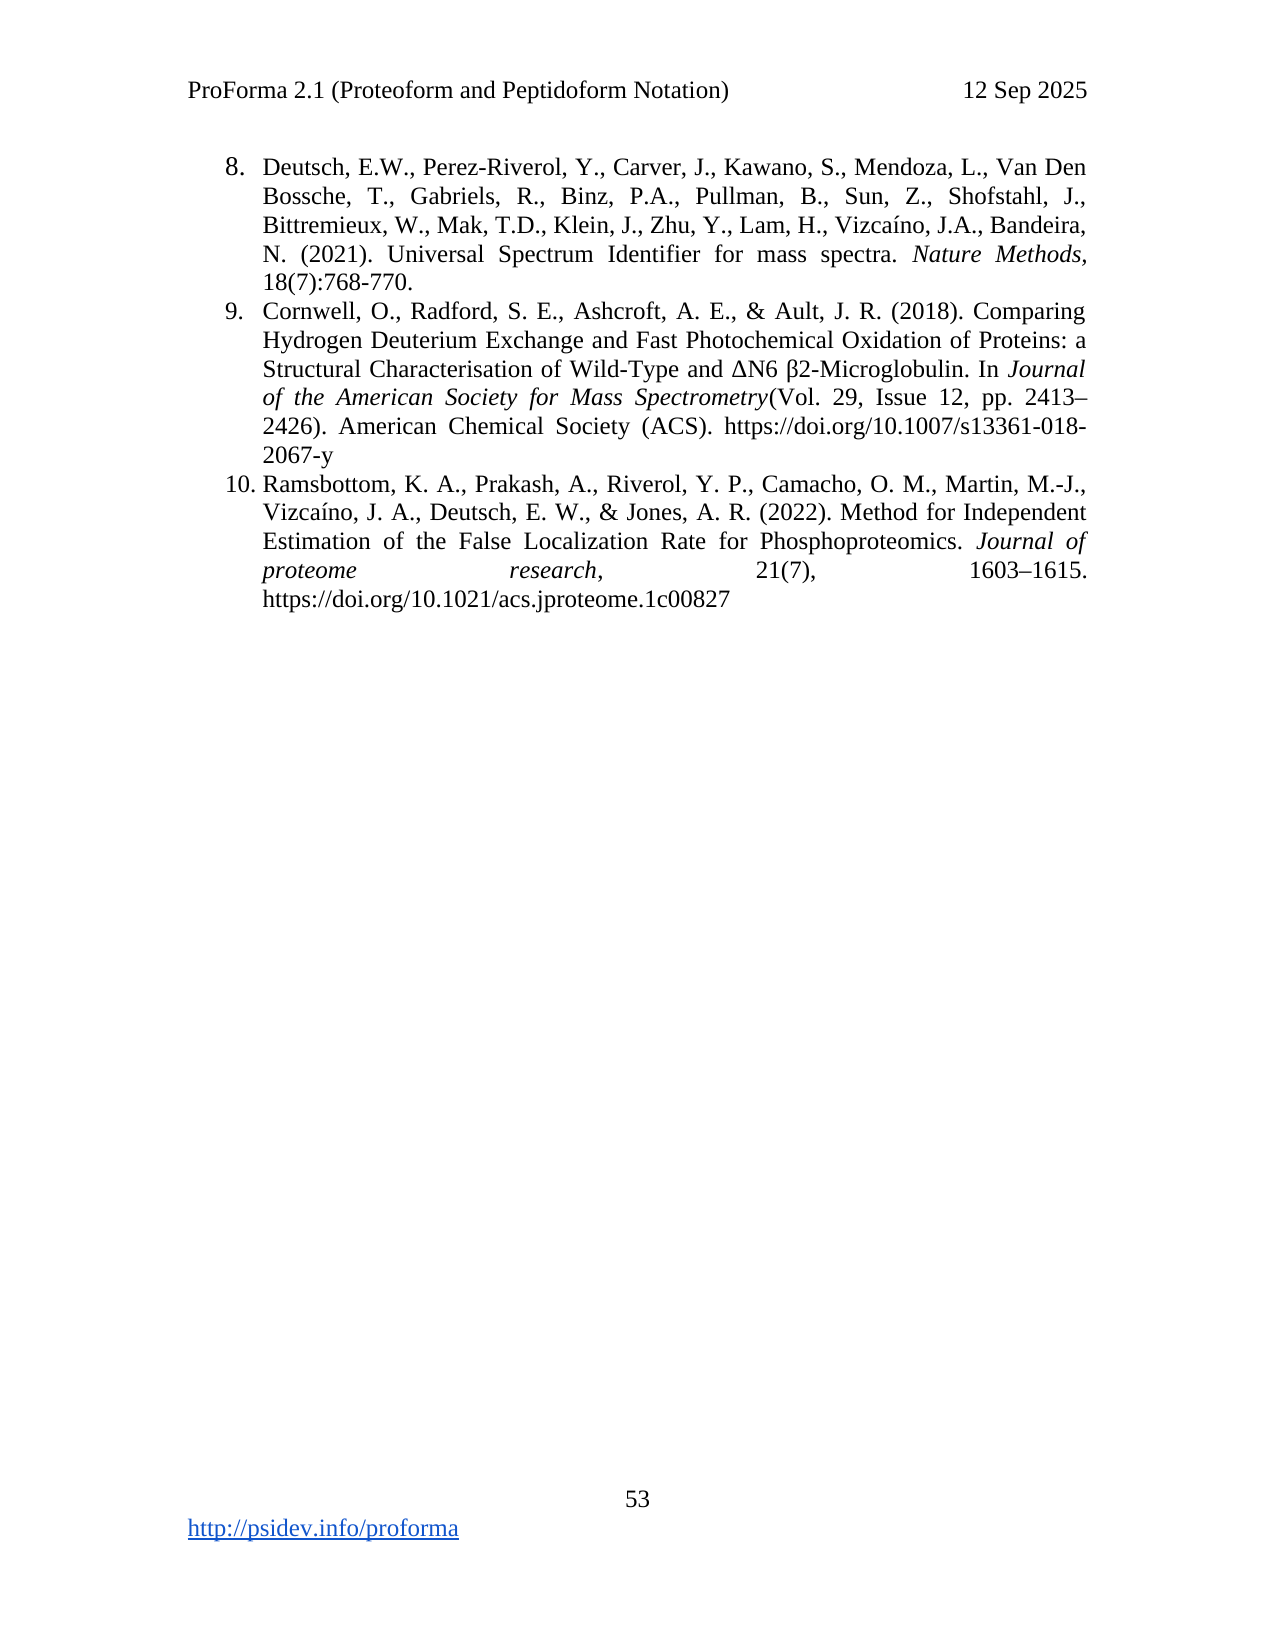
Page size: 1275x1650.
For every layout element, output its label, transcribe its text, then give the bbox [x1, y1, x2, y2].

list Deutsch, E.W., Perez-Riverol, Y., Carver, J., Kawano, S., Mendoza, L., Van Den Bossche, T., Gabriels, R., Binz, P.A., Pullman, B., Sun, Z., Shofstahl, J., Bittremieux, W., Mak, T.D., Klein, J., Zhu, Y., Lam, H., Vizcaíno, J.A., Bandeira, N. (2021). Universal Spectrum Identifier for mass spectra. Nature Methods, 18(7):768-770. [225, 150, 1087, 296]
list Cornwell, O., Radford, S. E., Ashcroft, A. E., & Ault, J. R. (2018). Comparing Hydrogen Deuterium Exchange and Fast Photochemical Oxidation of Proteins: a Structural Characterisation of Wild-Type and ΔN6 β2-Microglobulin. In Journal of the American Society for Mass Spectrometry(Vol. 29, Issue 12, pp. 2413–2426). American Chemical Society (ACS). https://doi.org/10.1007/s13361-018-2067-y [225, 296, 1087, 469]
list Ramsbottom, K. A., Prakash, A., Riverol, Y. P., Camacho, O. M., Martin, M.-J., Vizcaíno, J. A., Deutsch, E. W., & Jones, A. R. (2022). Method for Independent Estimation of the False Localization Rate for Phosphoproteomics. Journal of proteome research, 21(7), 1603–1615. https://doi.org/10.1021/acs.jproteome.1c00827 [225, 469, 1087, 612]
